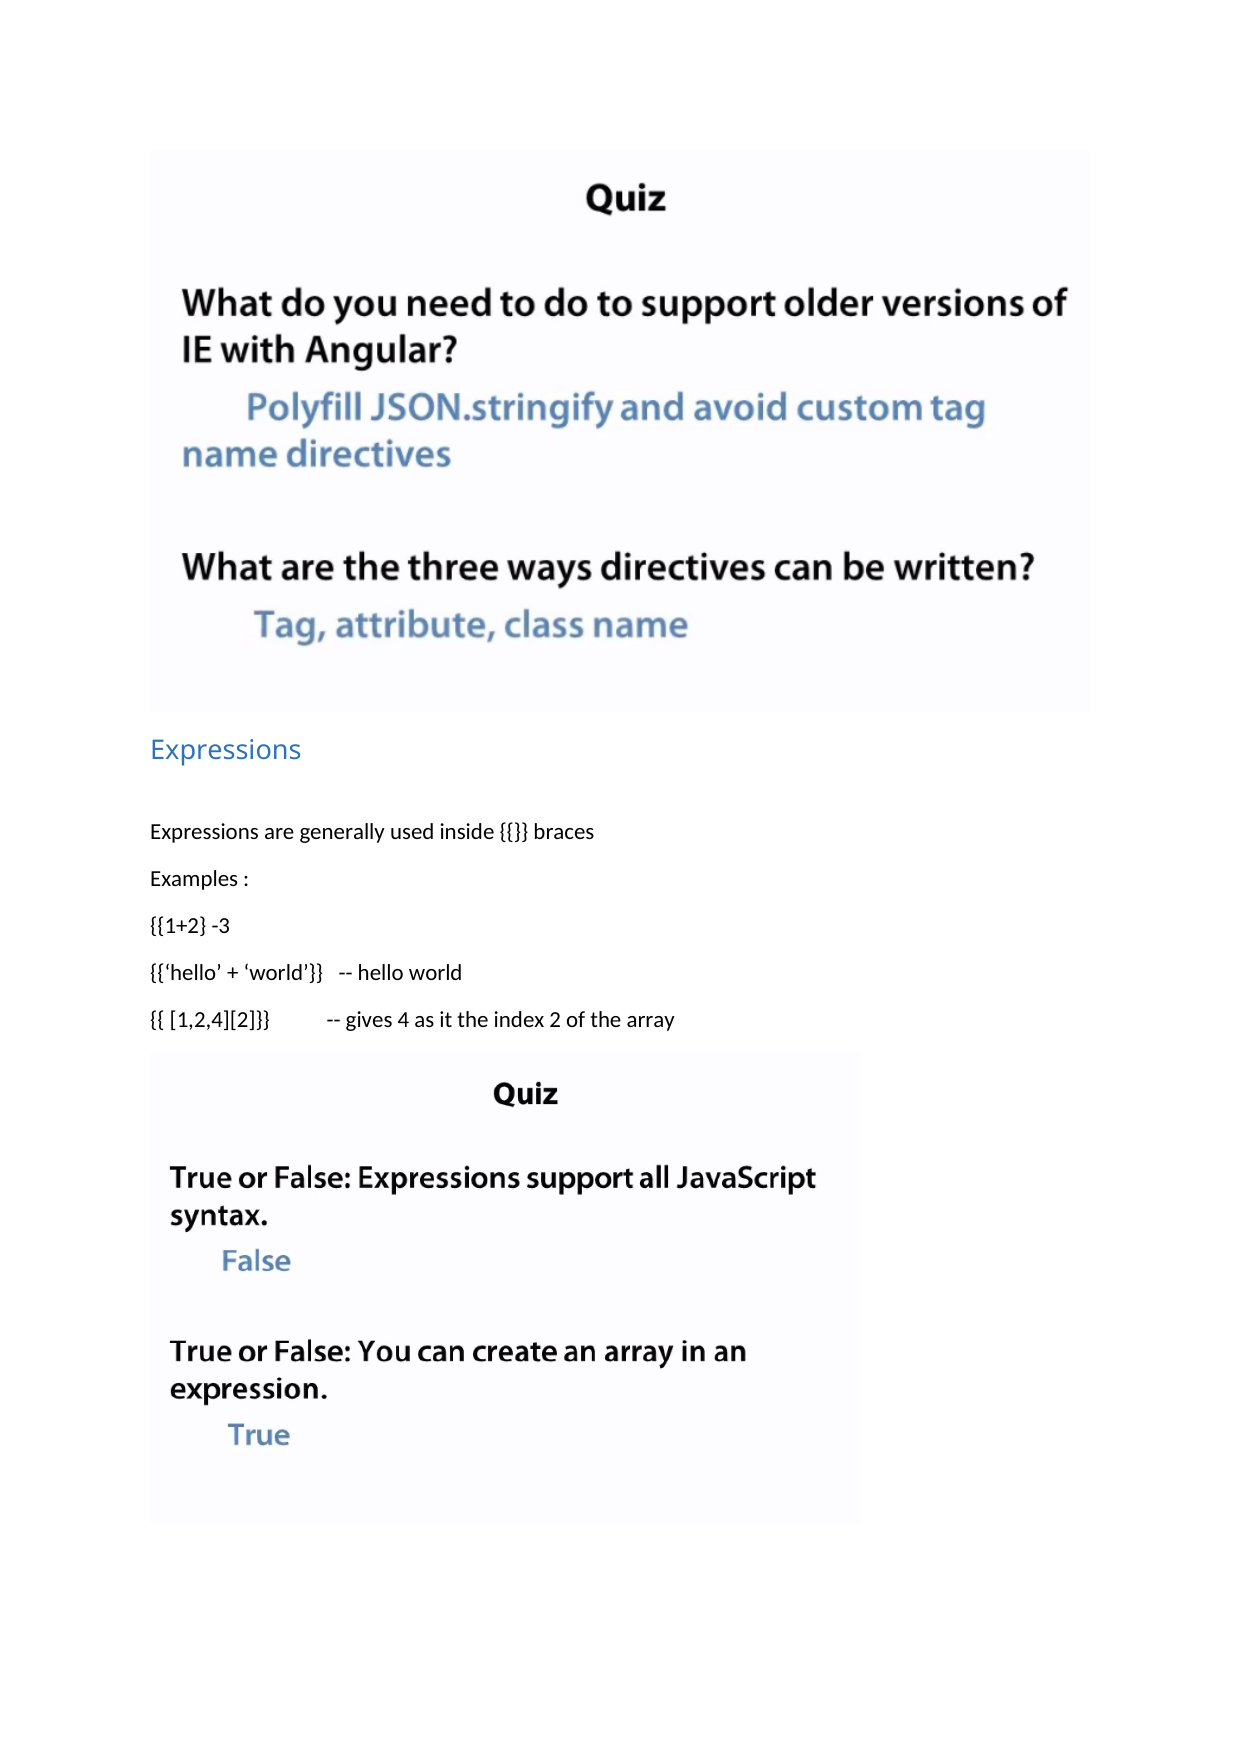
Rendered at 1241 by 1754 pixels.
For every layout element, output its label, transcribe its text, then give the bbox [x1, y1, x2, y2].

text {{1+2} -3 [150, 911, 1090, 939]
picture [150, 150, 1091, 712]
picture [150, 1051, 860, 1524]
text {{‘hello’ + ‘world’}} -- hello world [150, 958, 1090, 986]
text {{ [1,2,4][2]}} -- gives 4 as it the index 2 of the array [150, 1005, 1090, 1033]
text Expressions are generally used inside {{}} braces [150, 817, 1090, 845]
text Examples : [150, 864, 1090, 892]
subtitle Expressions [150, 731, 1090, 767]
